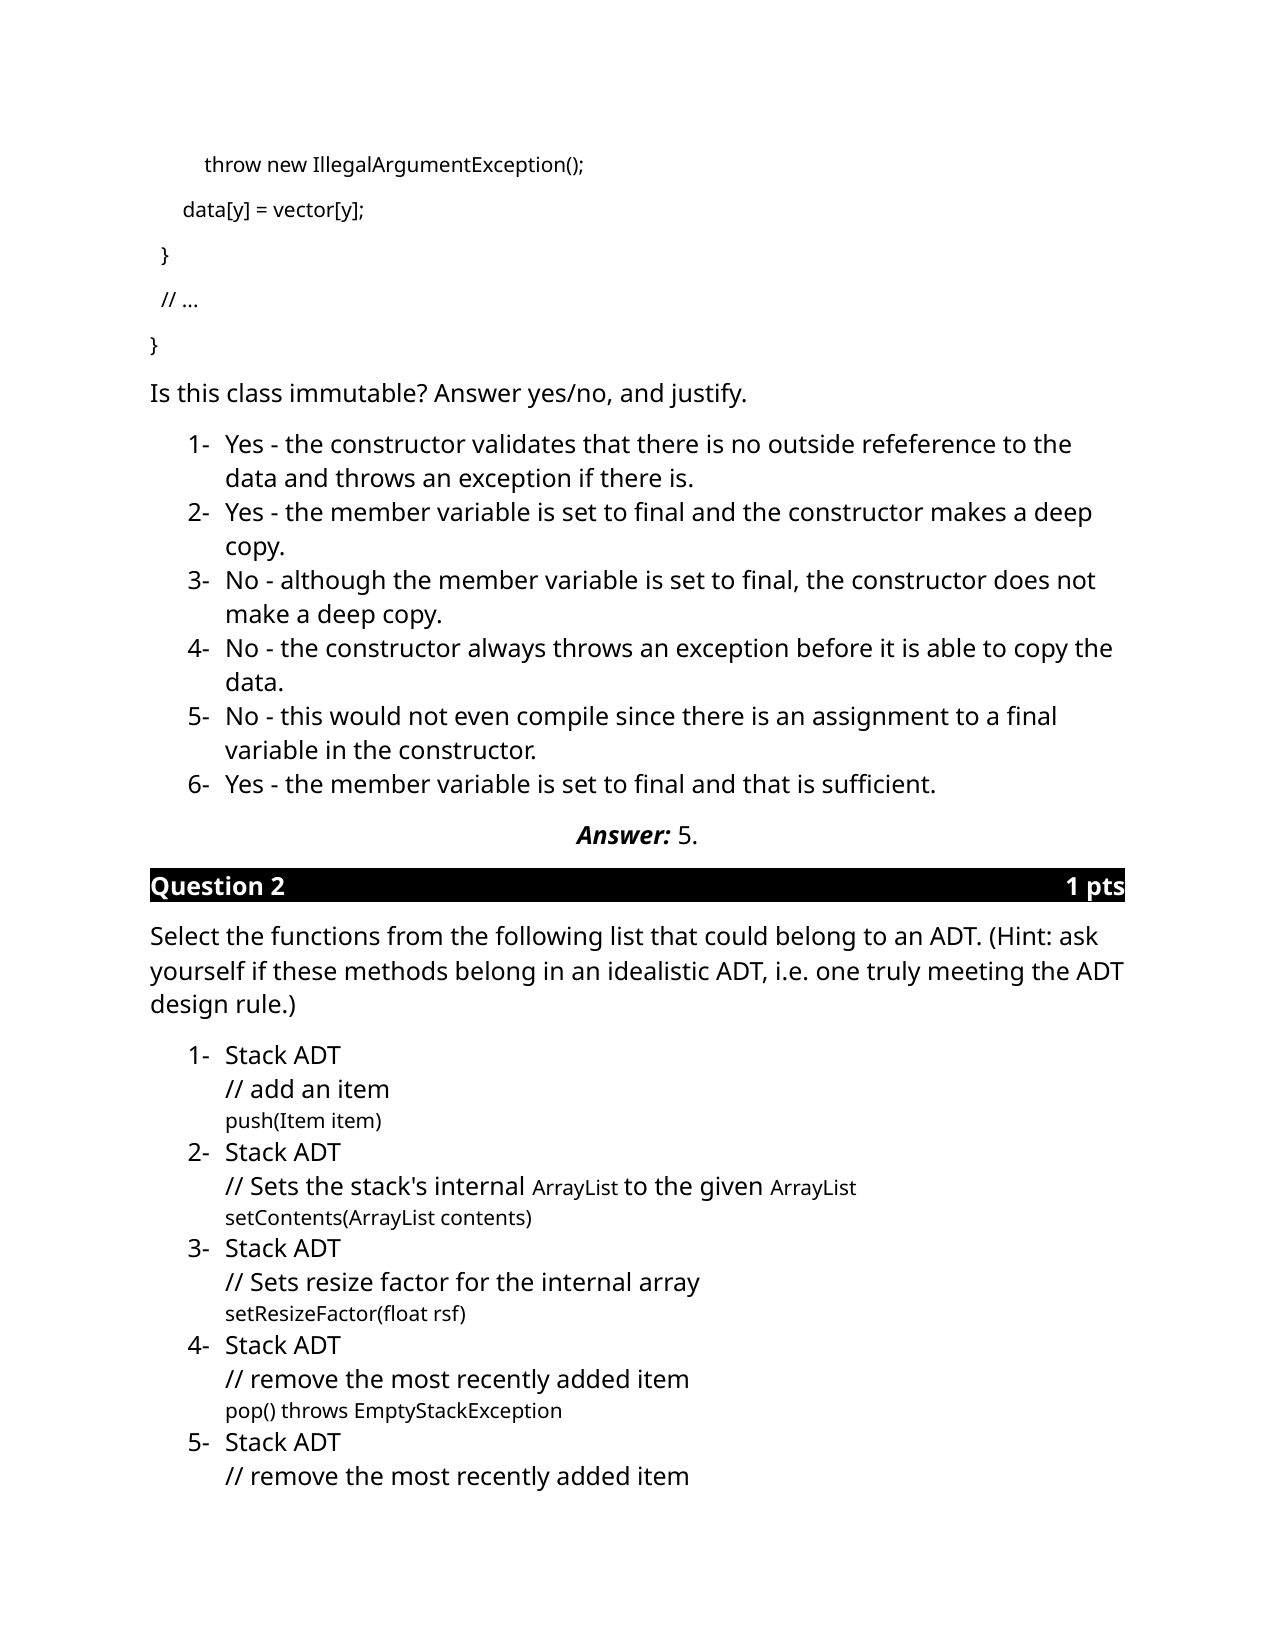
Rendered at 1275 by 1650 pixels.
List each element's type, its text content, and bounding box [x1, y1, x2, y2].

text // ... [150, 285, 1125, 314]
list push(Item item) [225, 1106, 1125, 1134]
list // Sets the stack's internal ArrayList to the given ArrayList [225, 1168, 1125, 1203]
list setContents(ArrayList contents) [225, 1203, 1125, 1231]
list Yes - the member variable is set to final and that is sufficient. [187, 767, 1125, 801]
list Stack ADT [187, 1038, 1125, 1072]
text Select the functions from the following list that could belong to an ADT. (Hint: ask yourself if these methods belong in an idealistic ADT, i.e. one truly meeting the ADT design rule.) [150, 919, 1125, 1021]
list No - this would not even compile since there is an assignment to a final variable in the constructor. [187, 699, 1125, 767]
list Stack ADT [187, 1328, 1125, 1362]
text } [150, 240, 1125, 269]
list Yes - the constructor validates that there is no outside refeference to the data and throws an exception if there is. [187, 426, 1125, 494]
list // remove the most recently added item [225, 1362, 1125, 1396]
list No - the constructor always throws an exception before it is able to copy the data. [187, 631, 1125, 699]
list No - although the member variable is set to final, the constructor does not make a deep copy. [187, 562, 1125, 631]
list Stack ADT [187, 1231, 1125, 1265]
text Answer: 5. [150, 818, 1125, 852]
list Stack ADT [187, 1424, 1125, 1458]
list Yes - the member variable is set to final and the constructor makes a deep copy. [187, 494, 1125, 562]
list // remove the most recently added item [225, 1458, 1125, 1492]
list Stack ADT [187, 1134, 1125, 1168]
text data[y] = vector[y]; [150, 195, 1125, 223]
text throw new IllegalArgumentException(); [150, 150, 1125, 178]
text } [150, 330, 1125, 359]
list pop() throws EmptyStackException [225, 1396, 1125, 1424]
text Is this class immutable? Answer yes/no, and justify. [150, 376, 1125, 409]
list // add an item [225, 1072, 1125, 1106]
list setResizeFactor(float rsf) [225, 1299, 1125, 1328]
list // Sets resize factor for the internal array [225, 1265, 1125, 1299]
